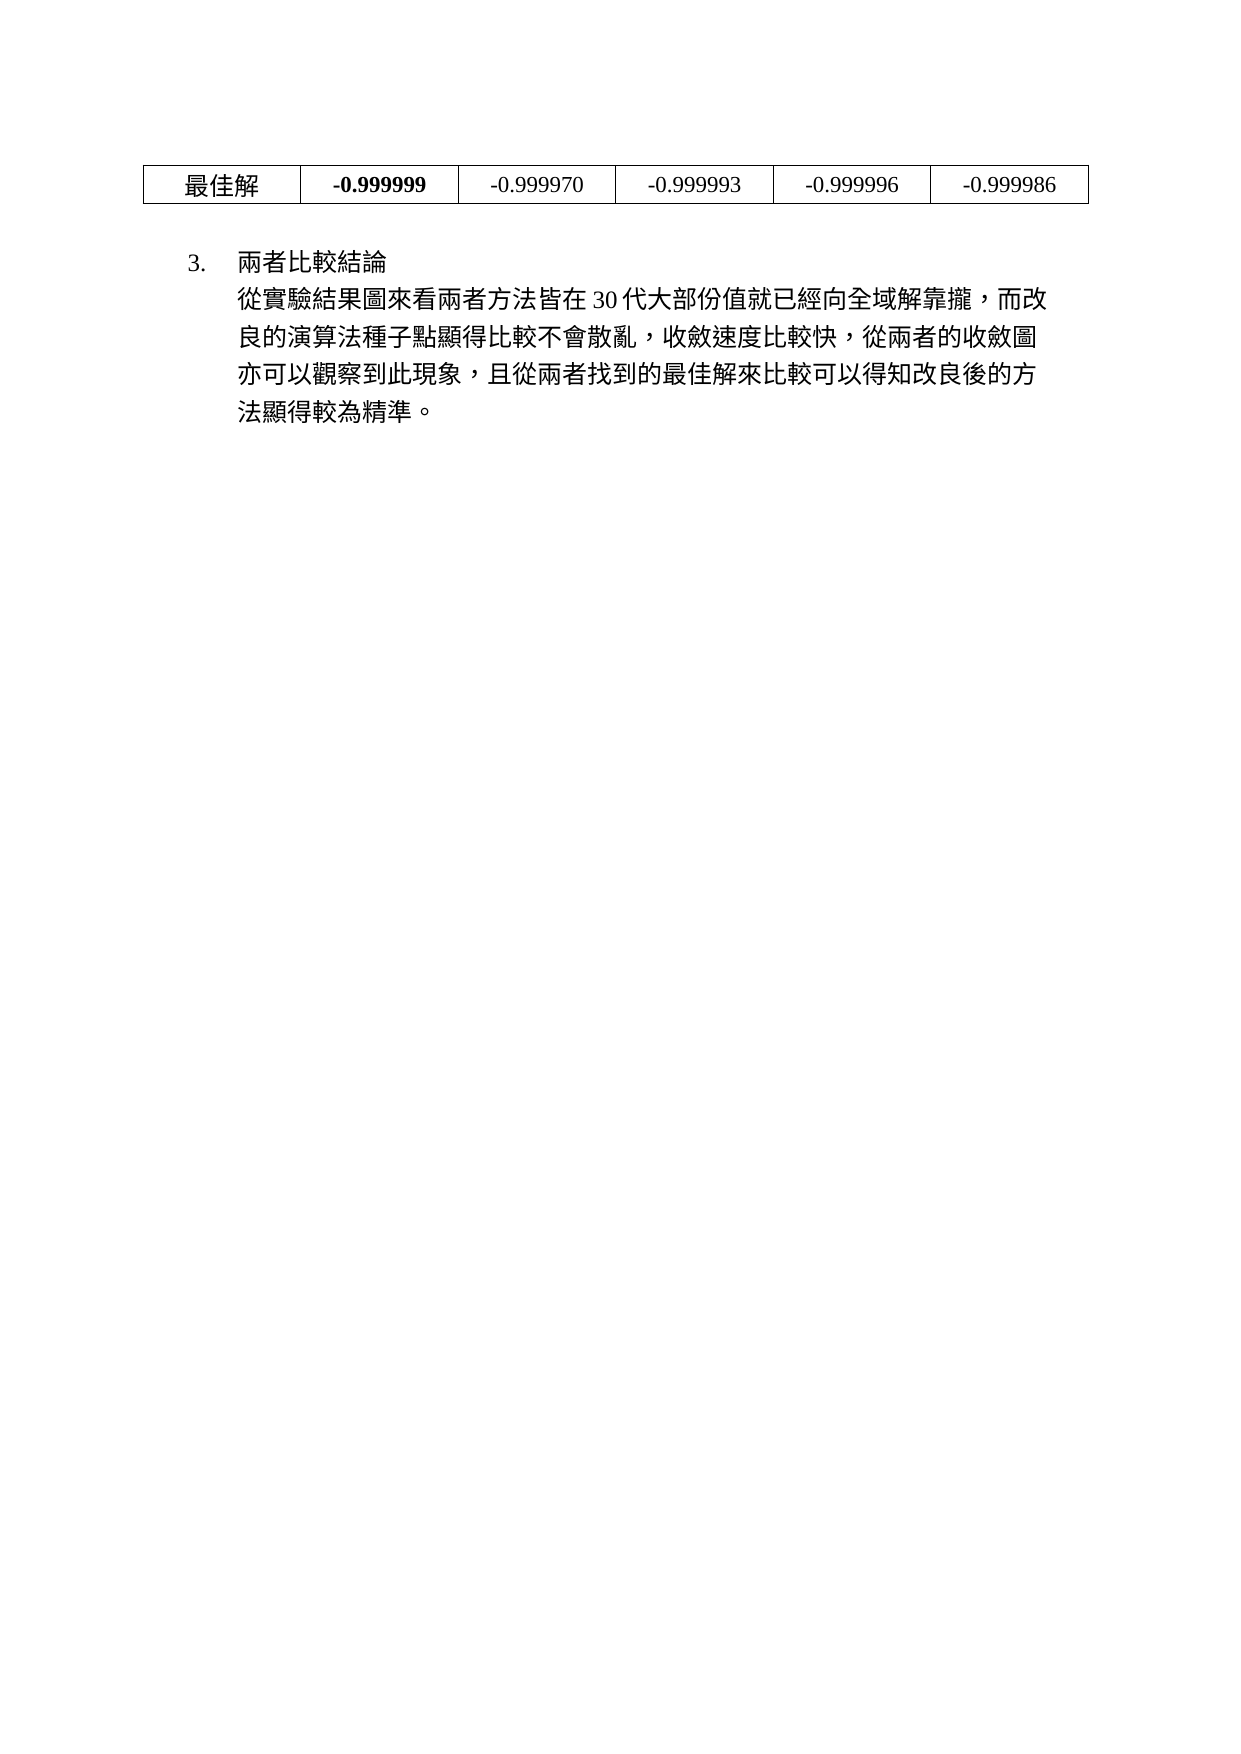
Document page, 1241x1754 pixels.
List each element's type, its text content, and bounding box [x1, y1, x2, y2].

table_cell -0.999993 [616, 166, 773, 203]
table_cell 最佳解 [144, 166, 300, 203]
table_cell -0.999996 [774, 166, 930, 203]
table_cell -0.999986 [931, 166, 1088, 203]
list 從實驗結果圖來看兩者方法皆在30代大部份值就已經向全域解靠攏，而改良的演算法種子點顯得比較不會散亂，收斂速度比較快，從兩者的收斂圖亦可以觀察到此現象，且從兩者找到的最佳解來比較可以得知改良後的方法顯得較為精準。 [237, 279, 1053, 429]
table_cell -0.999970 [459, 166, 615, 203]
list 兩者比較結論 [187, 242, 1053, 279]
table_cell -0.999999 [301, 166, 458, 203]
